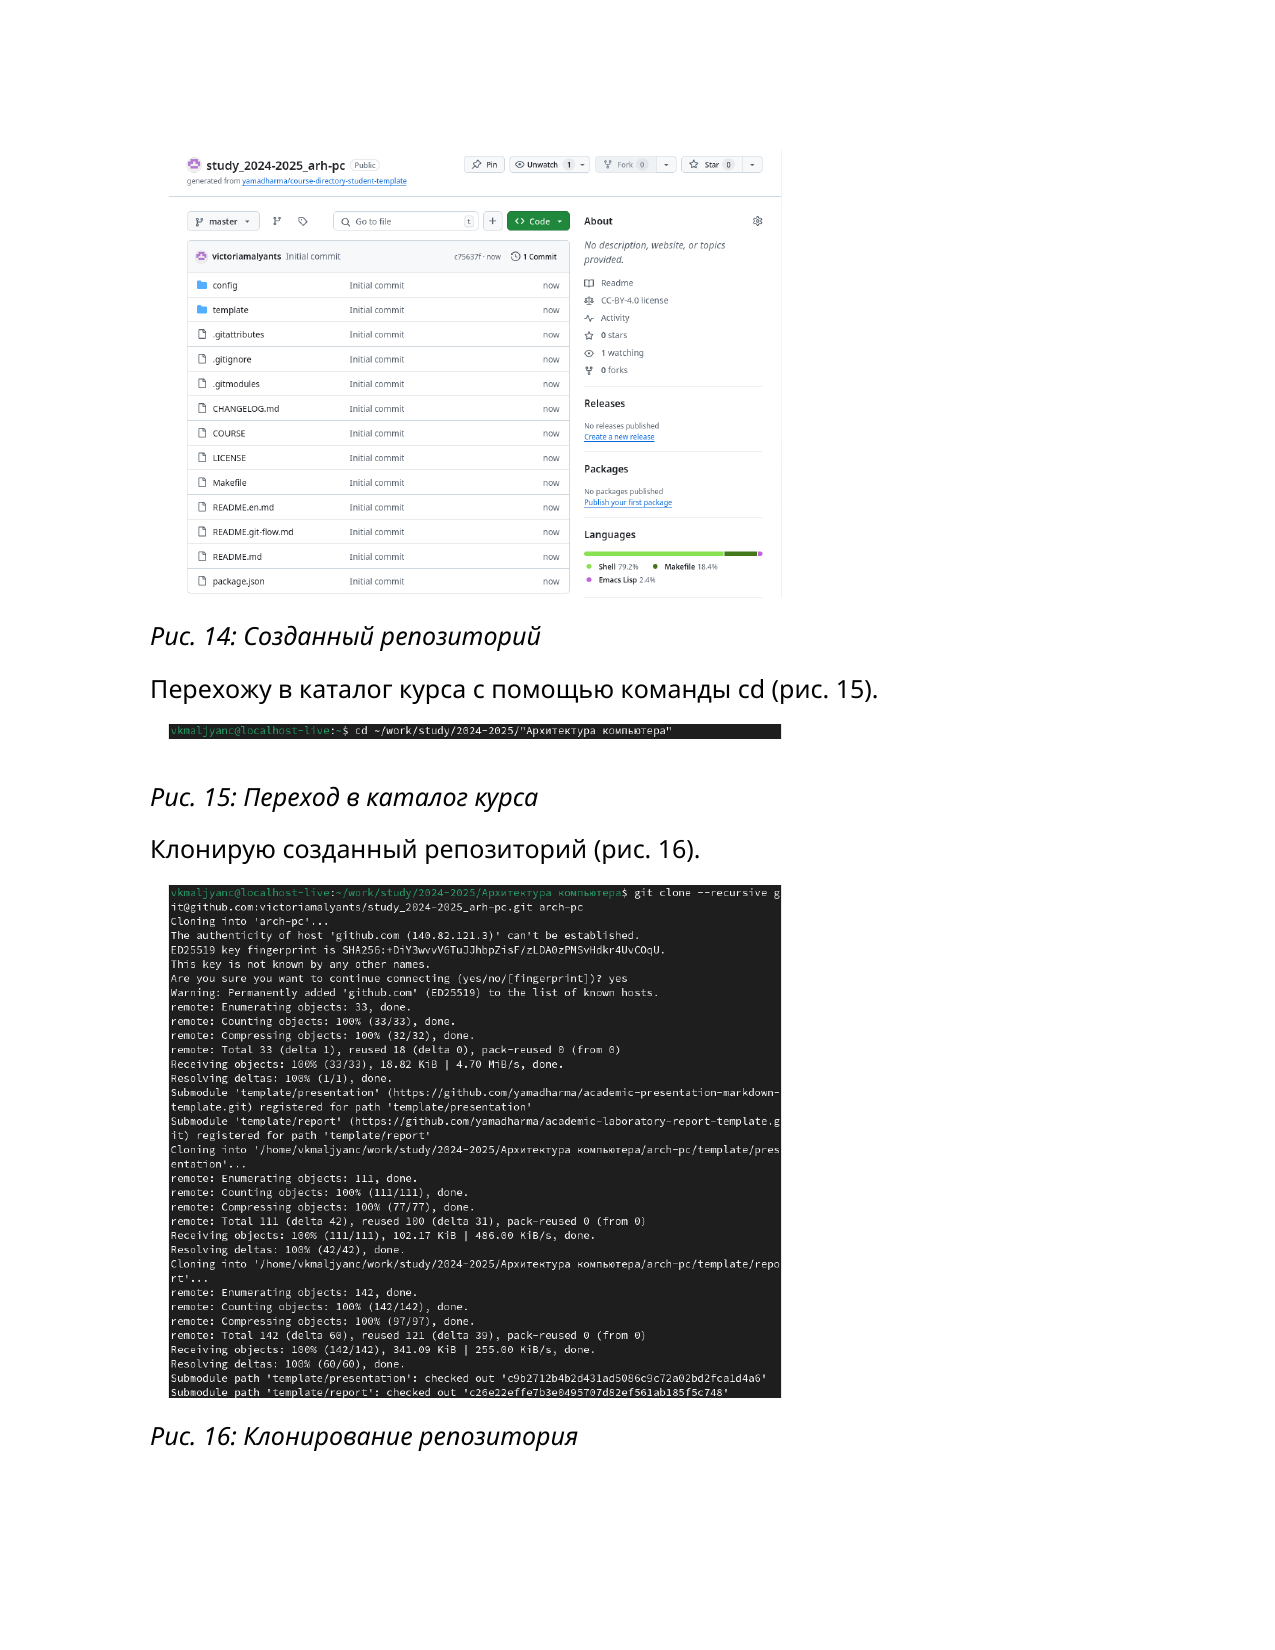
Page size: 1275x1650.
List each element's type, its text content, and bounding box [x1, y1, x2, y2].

text Рис. 15: Переход в каталог курса [150, 779, 1125, 813]
picture [168, 150, 782, 598]
text Рис. 16: Клонирование репозитория [150, 1419, 1125, 1453]
picture [168, 885, 782, 1398]
text Рис. 14: Созданный репозиторий [150, 619, 1125, 653]
text Клонирую созданный репозиторий (рис. 16). [150, 832, 1125, 866]
picture [168, 724, 782, 739]
text Перехожу в каталог курса с помощью команды cd (рис. 15). [150, 672, 1125, 706]
